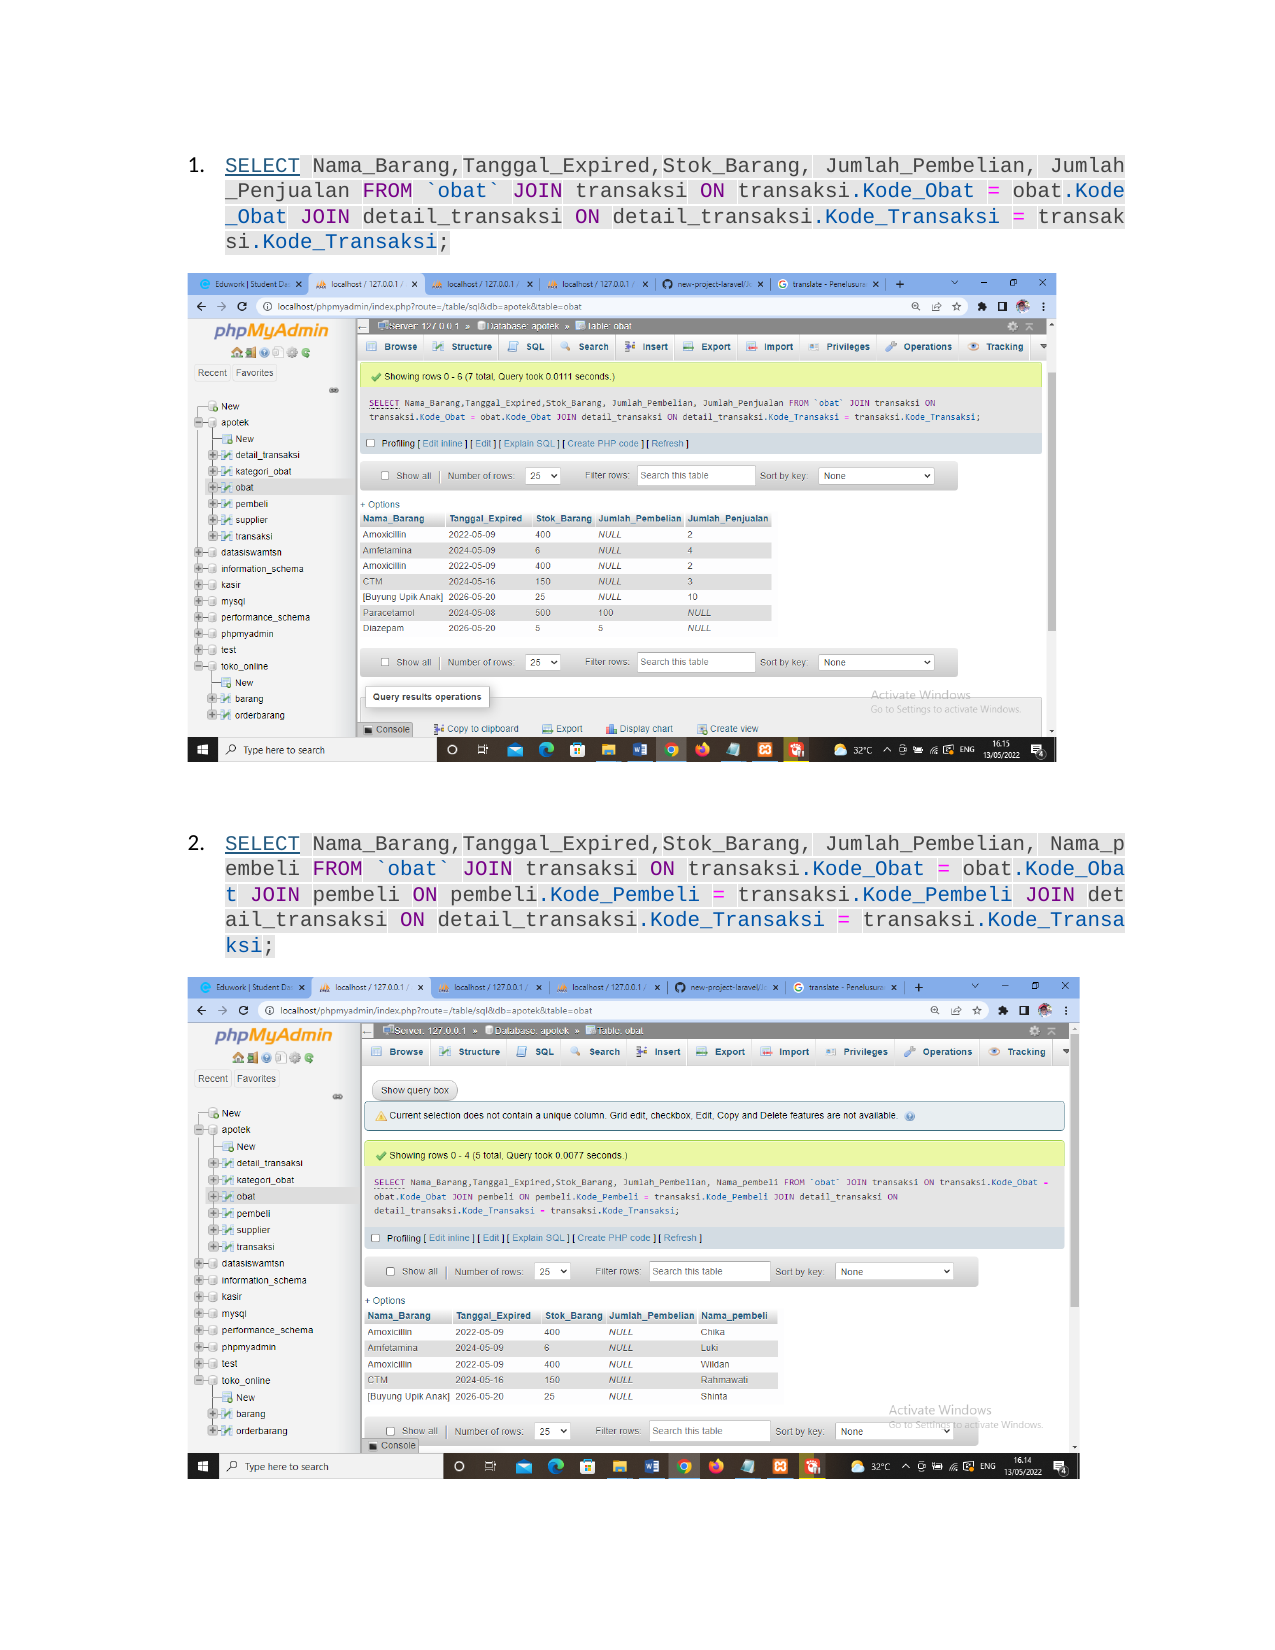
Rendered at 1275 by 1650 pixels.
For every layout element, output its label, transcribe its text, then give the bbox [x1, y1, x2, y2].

list SELECT Nama_Barang,Tanggal_Expired,Stok_Barang, Jumlah_Pembelian, Nama_pembeli FROM `obat` JOIN transaksi ON transaksi.Kode_Obat = obat.Kode_Obat JOIN pembeli ON pembeli.Kode_Pembeli = transaksi.Kode_Pembeli JOIN detail_transaksi ON detail_transaksi.Kode_Transaksi = transaksi.Kode_Transaksi; [187, 828, 1125, 958]
list SELECT Nama_Barang,Tanggal_Expired,Stok_Barang, Jumlah_Pembelian, Jumlah_Penjualan FROM `obat` JOIN transaksi ON transaksi.Kode_Obat = obat.Kode_Obat JOIN detail_transaksi ON detail_transaksi.Kode_Transaksi = transaksi.Kode_Transaksi; [187, 150, 1125, 255]
picture [187, 273, 1057, 762]
picture [187, 977, 1080, 1479]
